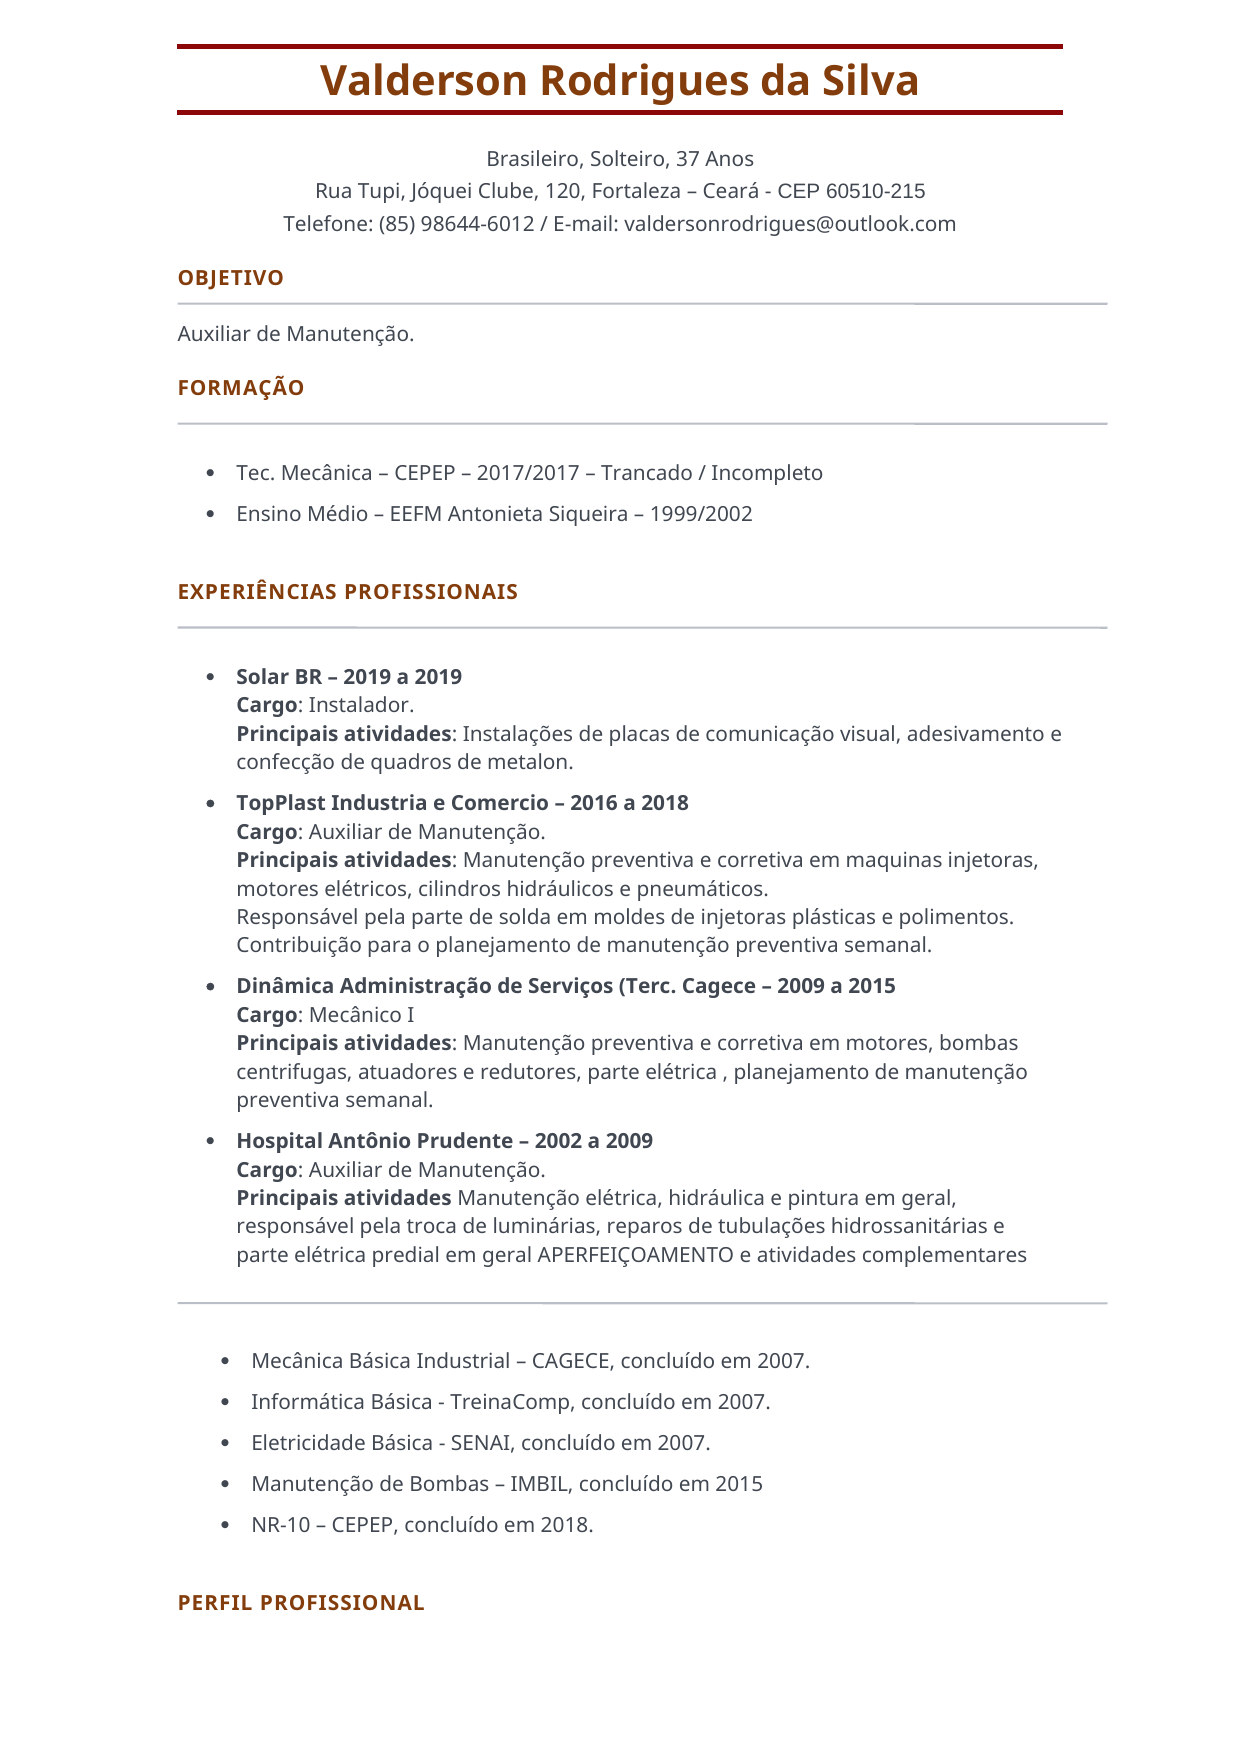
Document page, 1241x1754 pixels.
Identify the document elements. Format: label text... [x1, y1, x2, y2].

text Auxiliar de Manutenção. [177, 319, 1063, 348]
list Solar BR – 2019 a 2019 Cargo: Instalador. Principais atividades: Instalações de placas de comunicação visual, adesivamento e confecção de quadros de metalon. [207, 662, 1063, 776]
list TopPlast Industria e Comercio – 2016 a 2018 Cargo: Auxiliar de Manutenção. Principais atividades: Manutenção preventiva e corretiva em maquinas injetoras, motores elétricos, cilindros hidráulicos e pneumáticos. Responsável pela parte de solda em moldes de injetoras plásticas e polimentos. Contribuição para o planejamento de manutenção preventiva semanal. [207, 788, 1063, 959]
list NR-10 – CEPEP, concluído em 2018. [221, 1510, 1063, 1538]
text Valderson Rodrigues da Silva [177, 49, 1063, 110]
list Eletricidade Básica - SENAI, concluído em 2007. [221, 1428, 1063, 1456]
text PERFIL PROFISSIONAL [177, 1588, 1063, 1616]
list Manutenção de Bombas – IMBIL, concluído em 2015 [221, 1469, 1063, 1497]
list Informática Básica - TreinaComp, concluído em 2007. [221, 1387, 1063, 1416]
text objetivo [177, 263, 1063, 291]
list Ensino Médio – EEFM Antonieta Siqueira – 1999/2002 [207, 499, 1063, 528]
text Brasileiro, Solteiro, 37 Anos Rua Tupi, Jóquei Clube, 120, Fortaleza – Ceará - CEP 60510-215 Telefone: (85) 98644-6012 / E-mail: valdersonrodrigues@outlook.com [177, 144, 1063, 238]
list Tec. Mecânica – CEPEP – 2017/2017 – Trancado / Incompleto [207, 458, 1063, 487]
list Dinâmica Administração de Serviços (Terc. Cagece – 2009 a 2015 Cargo: Mecânico I Principais atividades: Manutenção preventiva e corretiva em motores, bombas centrifugas, atuadores e redutores, parte elétrica , planejamento de manutenção preventiva semanal. [207, 972, 1063, 1114]
list Hospital Antônio Prudente – 2002 a 2009 Cargo: Auxiliar de Manutenção. Principais atividades Manutenção elétrica, hidráulica e pintura em geral, responsável pela troca de luminárias, reparos de tubulações hidrossanitárias e parte elétrica predial em geral APERFEIÇOAMENTO e atividades complementares [207, 1126, 1063, 1268]
text EXPERIÊNCIAs PROFISSIONAis [177, 577, 1063, 605]
text FORMAÇÃO [177, 373, 1063, 401]
list Mecânica Básica Industrial – CAGECE, concluído em 2007. [221, 1346, 1063, 1374]
